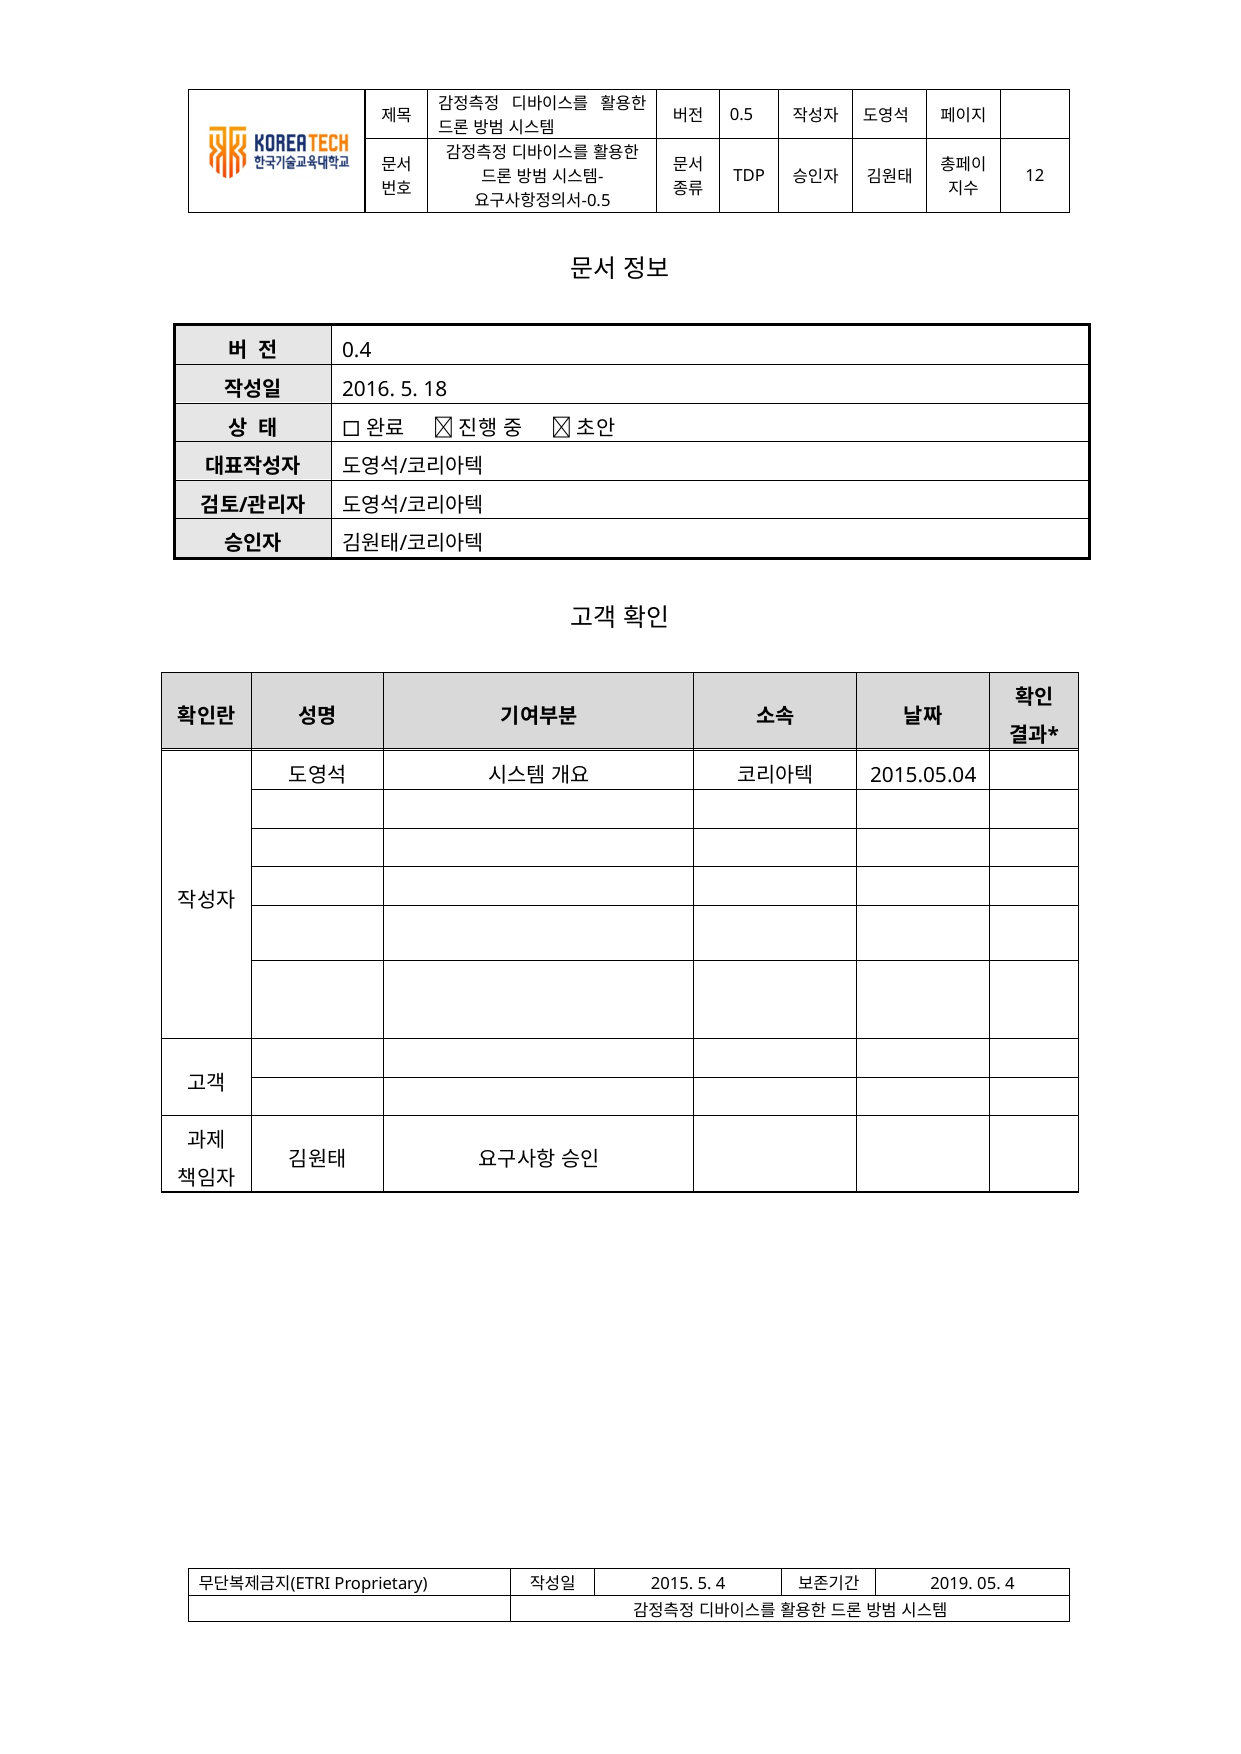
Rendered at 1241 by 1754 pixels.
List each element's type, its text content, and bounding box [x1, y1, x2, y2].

table_cell [252, 906, 383, 959]
table_cell [384, 1078, 693, 1115]
table_cell [990, 867, 1078, 904]
table_cell [857, 1039, 989, 1077]
table_cell 완료 진행 중 초안 [332, 404, 1088, 441]
table_cell [857, 790, 989, 827]
table_cell [990, 961, 1078, 1038]
table_header 기여부분 [384, 673, 693, 748]
table_cell [252, 829, 383, 866]
table_cell [990, 829, 1078, 866]
table_cell [252, 790, 383, 827]
table_cell [252, 867, 383, 904]
table_cell [384, 829, 693, 866]
table_cell 작성자 [162, 751, 251, 1038]
table_header 확인 결과* [990, 673, 1078, 748]
table_cell 김원태 [252, 1116, 383, 1191]
table_cell 도영석 [252, 751, 383, 789]
table_cell [384, 961, 693, 1038]
table_header 0.4 [332, 326, 1088, 364]
table_cell [252, 961, 383, 1038]
table_cell [694, 829, 856, 866]
table_cell 작성일 [176, 365, 331, 402]
table_cell [694, 961, 856, 1038]
table_cell [857, 867, 989, 904]
picture [206, 121, 351, 180]
table_cell [694, 1078, 856, 1115]
table_cell 요구사항 승인 [384, 1116, 693, 1191]
table_cell 검토/관리자 [176, 481, 331, 518]
table_cell [857, 961, 989, 1038]
table_cell 2015.05.04 [857, 751, 989, 789]
table_cell 고객 [162, 1039, 251, 1115]
table_cell [384, 790, 693, 827]
text 고객 확인 [177, 597, 1063, 635]
table_cell [694, 906, 856, 959]
table_header 확인란 [162, 673, 251, 748]
table_header 날짜 [857, 673, 989, 748]
table_cell 대표작성자 [176, 442, 331, 479]
table_cell 도영석/코리아텍 [332, 481, 1088, 518]
table_cell 김원태/코리아텍 [332, 519, 1088, 557]
table_cell 과제 책임자 [162, 1116, 251, 1191]
table_cell [990, 751, 1078, 789]
table_cell 상 태 [176, 404, 331, 441]
table_cell 도영석/코리아텍 [332, 442, 1088, 479]
table_cell [384, 906, 693, 959]
table_cell [990, 790, 1078, 827]
table_cell 2016. 5. 18 [332, 365, 1088, 402]
table_cell [694, 1039, 856, 1077]
table_cell [694, 867, 856, 904]
table_cell [694, 1116, 856, 1191]
table_cell [857, 1078, 989, 1115]
table_cell [990, 1039, 1078, 1077]
table_cell [694, 790, 856, 827]
table_cell [990, 906, 1078, 959]
table_header 성명 [252, 673, 383, 748]
table_cell [857, 829, 989, 866]
table_cell 승인자 [176, 519, 331, 557]
table_cell [252, 1078, 383, 1115]
table_cell [252, 1039, 383, 1077]
table_cell [990, 1078, 1078, 1115]
table_cell 코리아텍 [694, 751, 856, 789]
table_cell [384, 1039, 693, 1077]
text 문서 정보 [177, 248, 1063, 286]
table_header 소속 [694, 673, 856, 748]
table_cell [384, 867, 693, 904]
table_cell [857, 1116, 989, 1191]
table_cell 시스템 개요 [384, 751, 693, 789]
table_header 버 전 [176, 326, 331, 364]
table_cell [857, 906, 989, 959]
table_cell [990, 1116, 1078, 1191]
